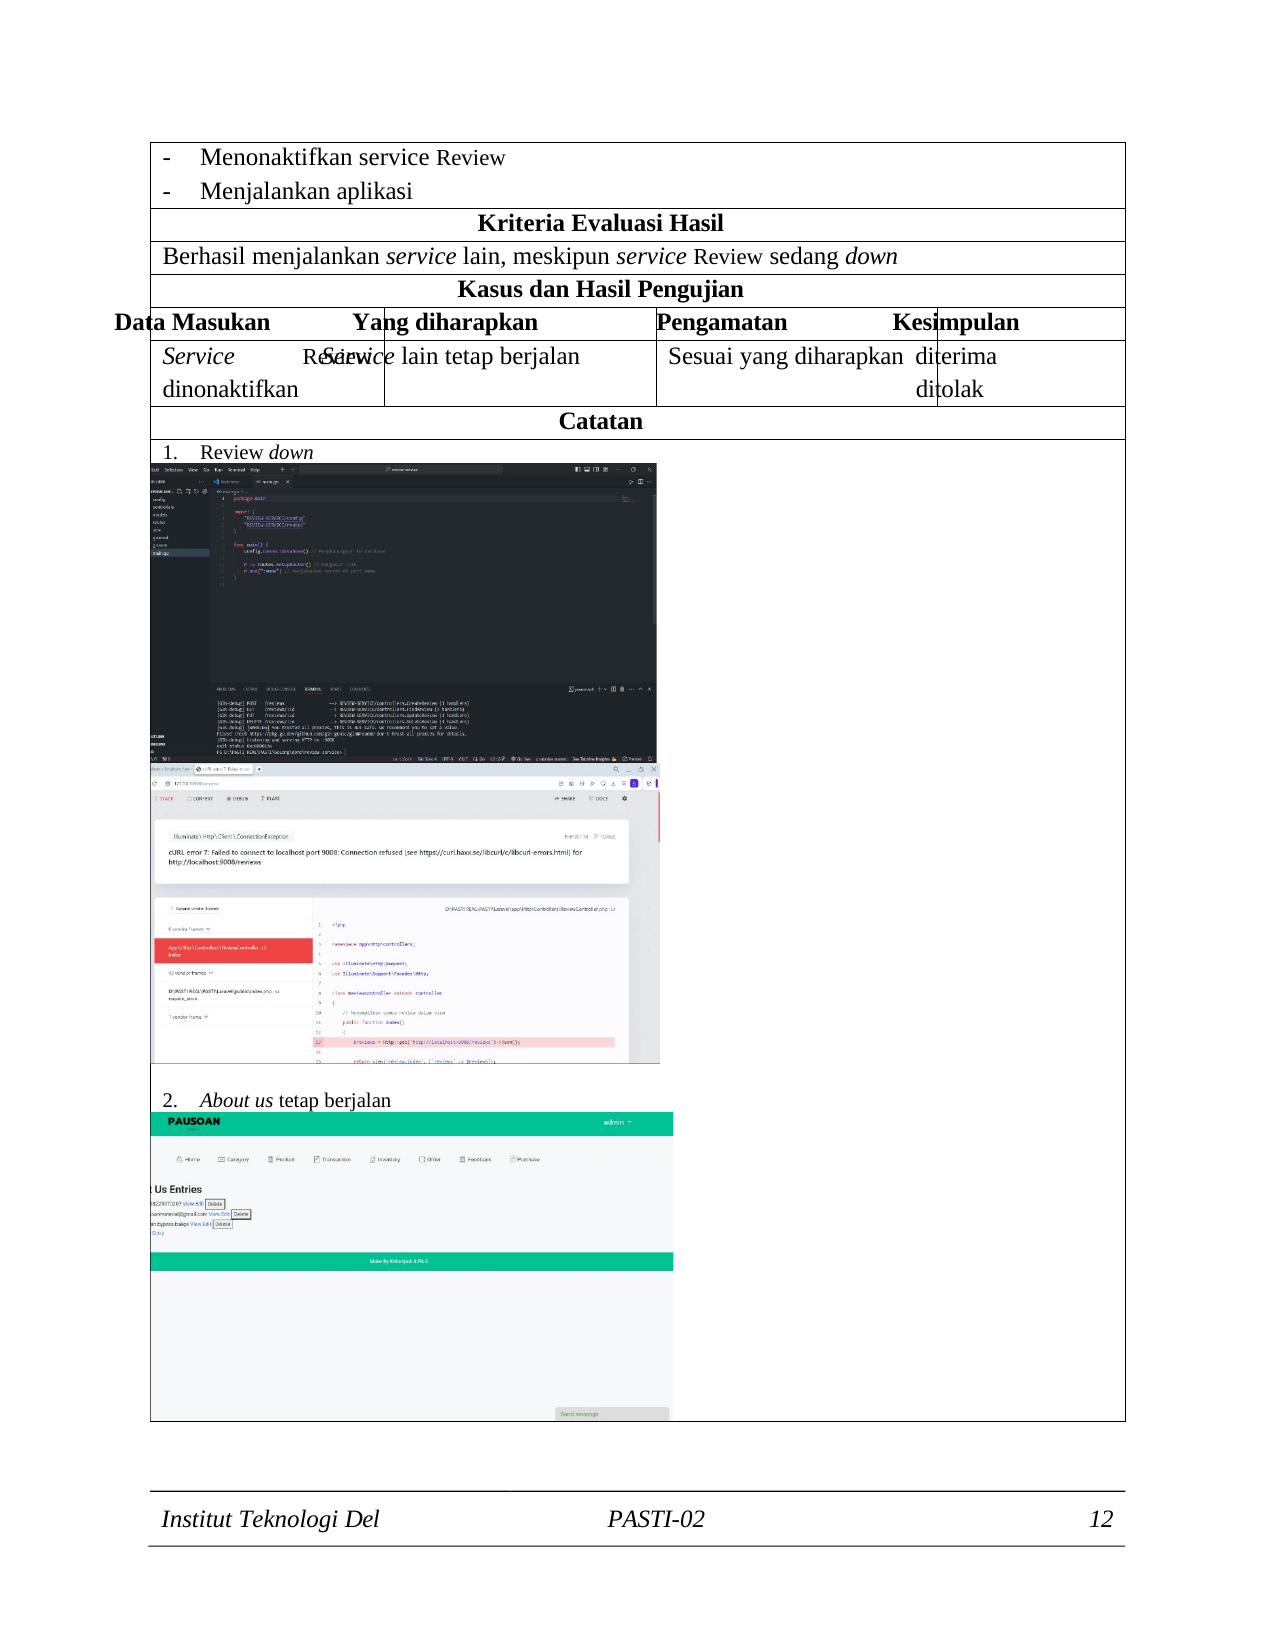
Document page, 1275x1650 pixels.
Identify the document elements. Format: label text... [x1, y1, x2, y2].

table_cell Service Review dinonaktifkan [151, 341, 384, 406]
table_cell Menonaktifkan service Review Menjalankan aplikasi [151, 143, 1125, 208]
table_cell Kriteria Evaluasi Hasil [151, 209, 1125, 241]
table_cell Kesimpulan [938, 308, 1125, 340]
table_cell Pengamatan [657, 308, 937, 340]
table_cell Sesuai yang diharapkan [657, 341, 937, 406]
table_cell Data Masukan [151, 308, 384, 340]
table_cell Yang diharapkan [385, 308, 656, 340]
table_cell Berhasil menjalankan service lain, meskipun service Review sedang down [151, 242, 1125, 274]
table_cell Review down About us tetap berjalan [151, 440, 1125, 1421]
table_cell Service lain tetap berjalan [385, 341, 656, 406]
table_cell Catatan [151, 407, 1125, 439]
table_cell [X] diterima [ ] ditolak [938, 341, 1125, 406]
picture [150, 1112, 674, 1421]
table_cell Kasus dan Hasil Pengujian [151, 275, 1125, 307]
picture [150, 463, 660, 1064]
